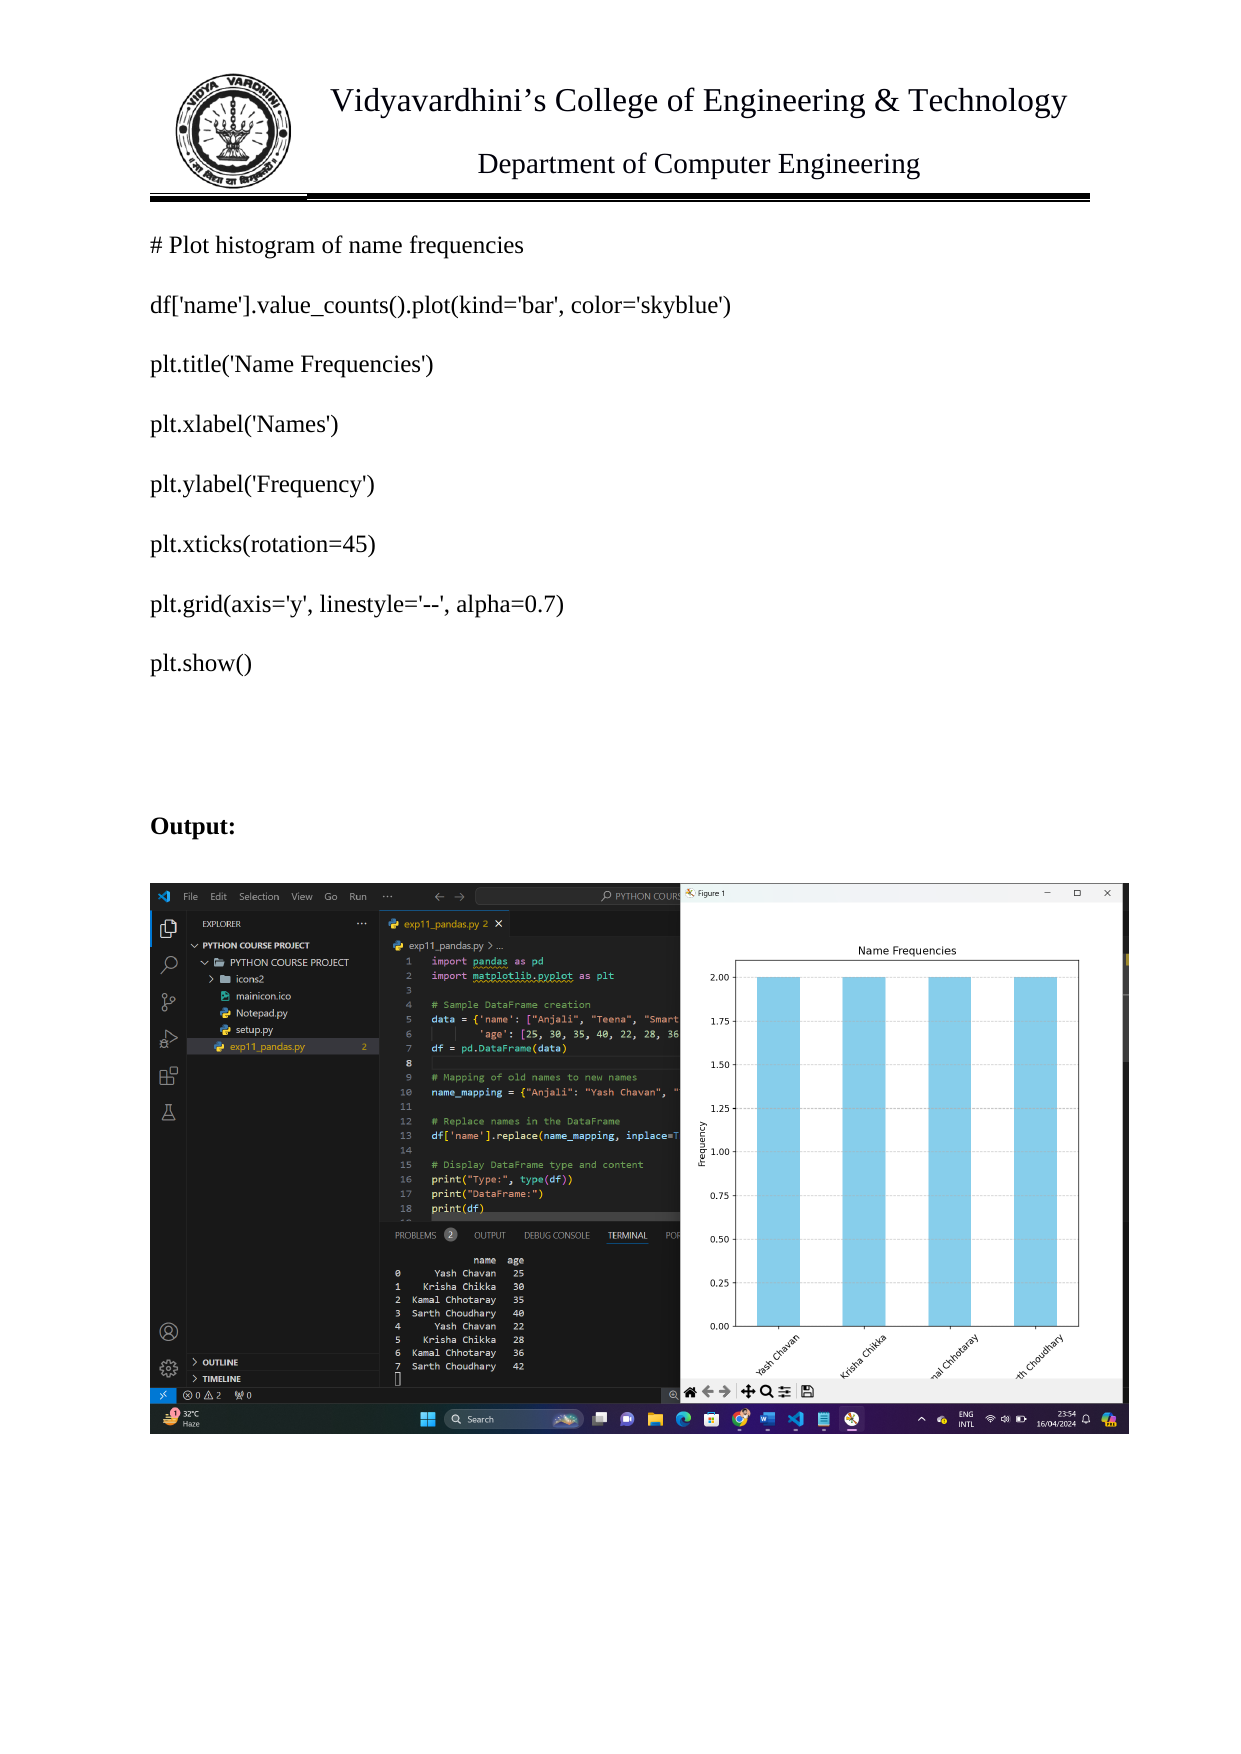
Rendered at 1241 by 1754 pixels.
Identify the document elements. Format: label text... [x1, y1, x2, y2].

text plt.ylabel('Frequency') [150, 469, 1090, 498]
text plt.xticks(rotation=45) [150, 529, 1090, 558]
picture [173, 73, 292, 190]
text plt.title('Name Frequencies') [150, 349, 1090, 378]
text plt.grid(axis='y', linestyle='--', alpha=0.7) [150, 589, 1090, 617]
text # Plot histogram of name frequencies [150, 230, 1090, 259]
text df['name'].value_counts().plot(kind='bar', color='skyblue') [150, 290, 1090, 318]
text Output: [150, 768, 1090, 840]
picture [150, 883, 1129, 1434]
text plt.show() [150, 648, 1090, 677]
text plt.xlabel('Names') [150, 409, 1090, 438]
